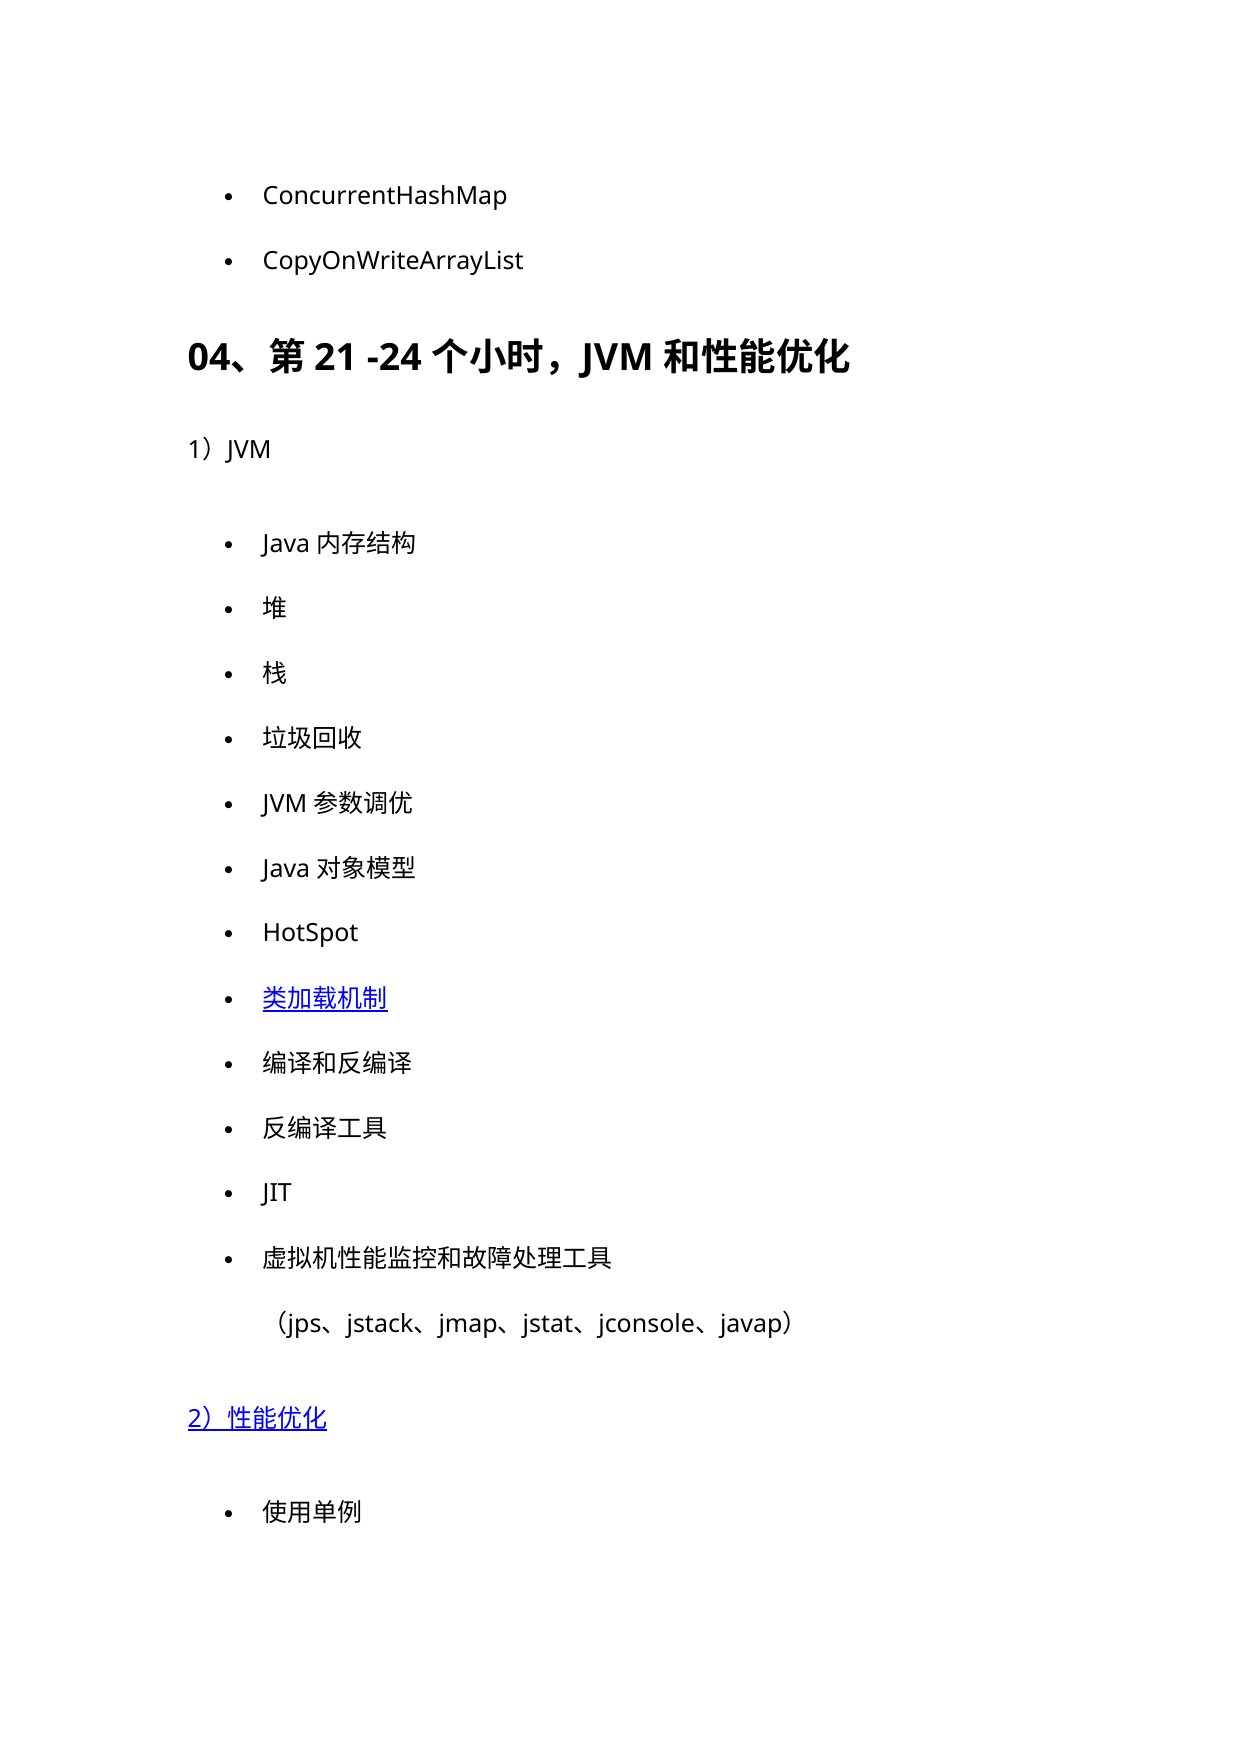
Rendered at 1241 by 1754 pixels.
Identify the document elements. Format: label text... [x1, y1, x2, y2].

list ConcurrentHashMap [225, 162, 1053, 227]
text 2）性能优化 [187, 1384, 1053, 1449]
list 编译和反编译 [225, 1029, 1053, 1094]
list HotSpot [225, 899, 1053, 964]
list 栈 [225, 639, 1053, 704]
list JIT [225, 1159, 1053, 1224]
list 堆 [225, 574, 1053, 639]
list 使用单例 [225, 1478, 1053, 1543]
text 04、第 21 -24 个小时，JVM 和性能优化 [187, 321, 1053, 386]
list 垃圾回收 [225, 704, 1053, 769]
list Java 对象模型 [225, 834, 1053, 899]
list 类加载机制 [225, 964, 1053, 1029]
list 虚拟机性能监控和故障处理工具（jps、jstack、jmap、jstat、jconsole、javap） [225, 1224, 1053, 1354]
text 1）JVM [187, 415, 1053, 480]
list Java 内存结构 [225, 509, 1053, 574]
list CopyOnWriteArrayList [225, 227, 1053, 292]
list JVM 参数调优 [225, 769, 1053, 834]
list 反编译工具 [225, 1094, 1053, 1159]
